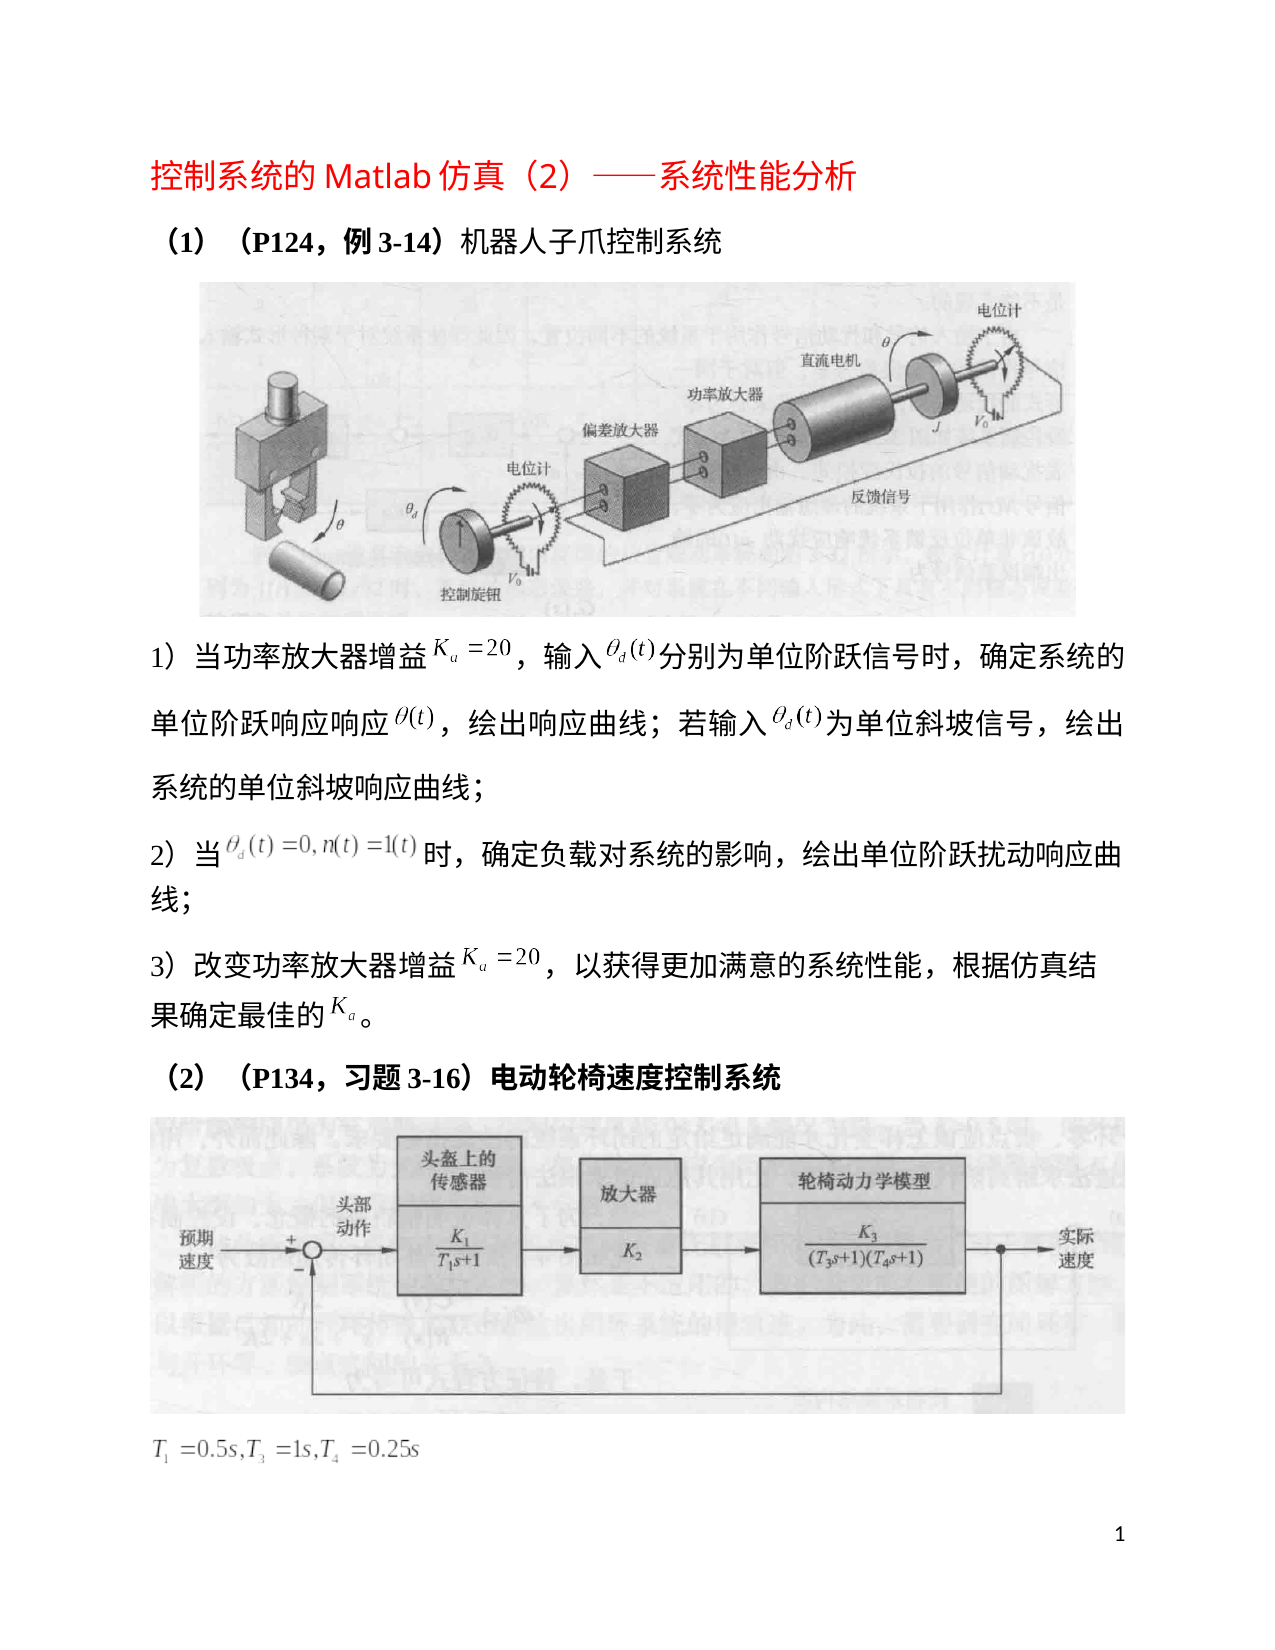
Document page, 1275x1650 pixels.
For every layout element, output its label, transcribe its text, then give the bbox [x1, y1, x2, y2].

text 控制系统的Matlab仿真（2）——系统性能分析 [150, 150, 1125, 198]
text （2）（P134，习题3-16）电动轮椅速度控制系统 [150, 1054, 1125, 1097]
text 2）当时，确定负载对系统的影响，绘出单位阶跃扰动响应曲线； [150, 828, 1125, 919]
text 3）改变功率放大器增益，以获得更加满意的系统性能，根据仿真结果确定最佳的。 [150, 939, 1125, 1034]
text （1）（P124，例3-14）机器人子爪控制系统 [150, 219, 1125, 261]
text 1）当功率放大器增益，输入分别为单位阶跃信号时，确定系统的单位阶跃响应响应，绘出响应曲线；若输入为单位斜坡信号，绘出系统的单位斜坡响应曲线； [150, 630, 1125, 807]
